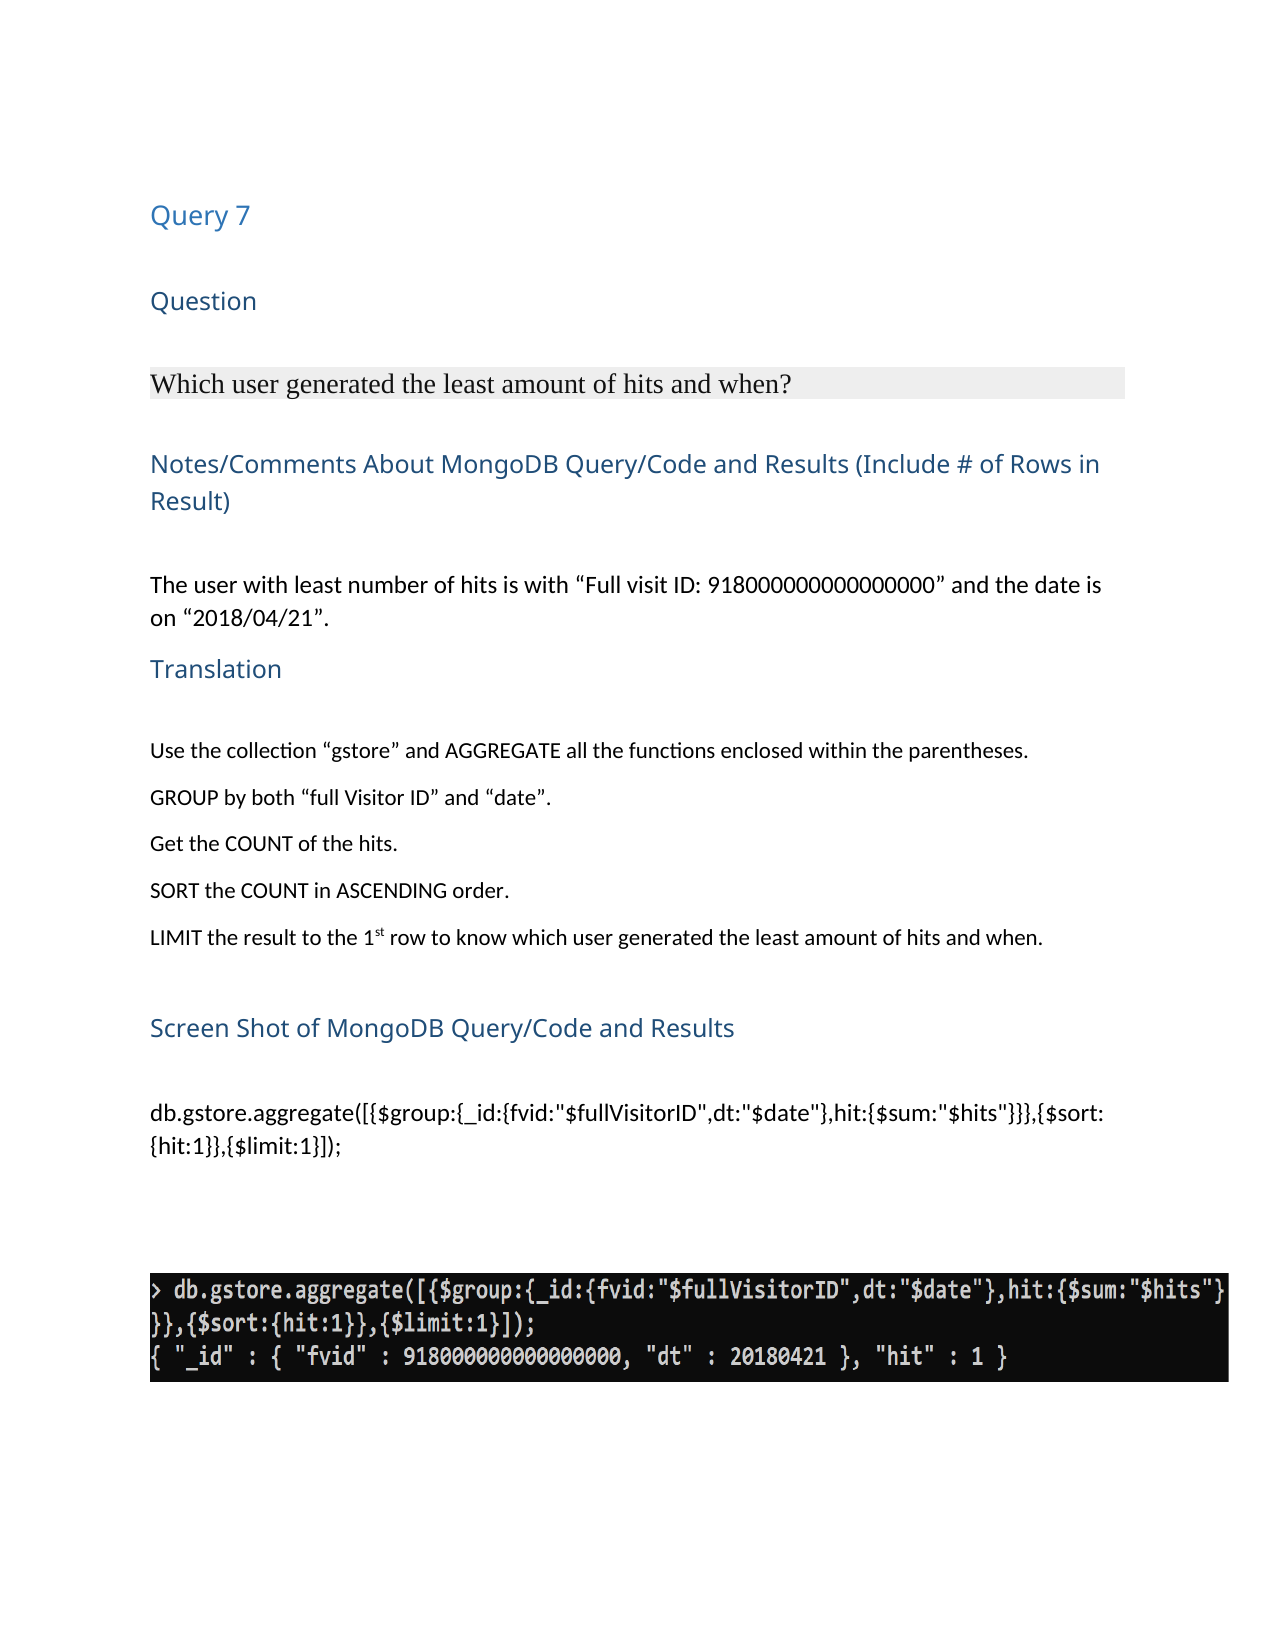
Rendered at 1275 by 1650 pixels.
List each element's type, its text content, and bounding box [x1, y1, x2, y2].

text LIMIT the result to the 1st row to know which user generated the least amount of hits and when. [150, 923, 1125, 951]
text Get the COUNT of the hits. [150, 829, 1125, 857]
subtitle Screen Shot of MongoDB Query/Code and Results [150, 1011, 1125, 1045]
subtitle Translation [150, 652, 1125, 686]
text The user with least number of hits is with “Full visit ID: 918000000000000000” and the date is on “2018/04/21”. [150, 569, 1125, 633]
text Use the collection “gstore” and AGGREGATE all the functions enclosed within the parentheses. [150, 736, 1125, 764]
text GROUP by both “full Visitor ID” and “date”. [150, 783, 1125, 811]
subtitle Question [150, 283, 1125, 318]
text Which user generated the least amount of hits and when? [150, 367, 1125, 399]
picture [150, 1273, 1229, 1382]
text db.gstore.aggregate([{$group:{_id:{fvid:"$fullVisitorID",dt:"$date"},hit:{$sum:"$hits"}}},{$sort:{hit:1}},{$limit:1}]); [150, 1097, 1125, 1161]
subtitle Notes/Comments About MongoDB Query/Code and Results (Include # of Rows in Result) [150, 446, 1125, 517]
text SORT the COUNT in ASCENDING order. [150, 876, 1125, 904]
subtitle Query 7 [150, 197, 1125, 234]
